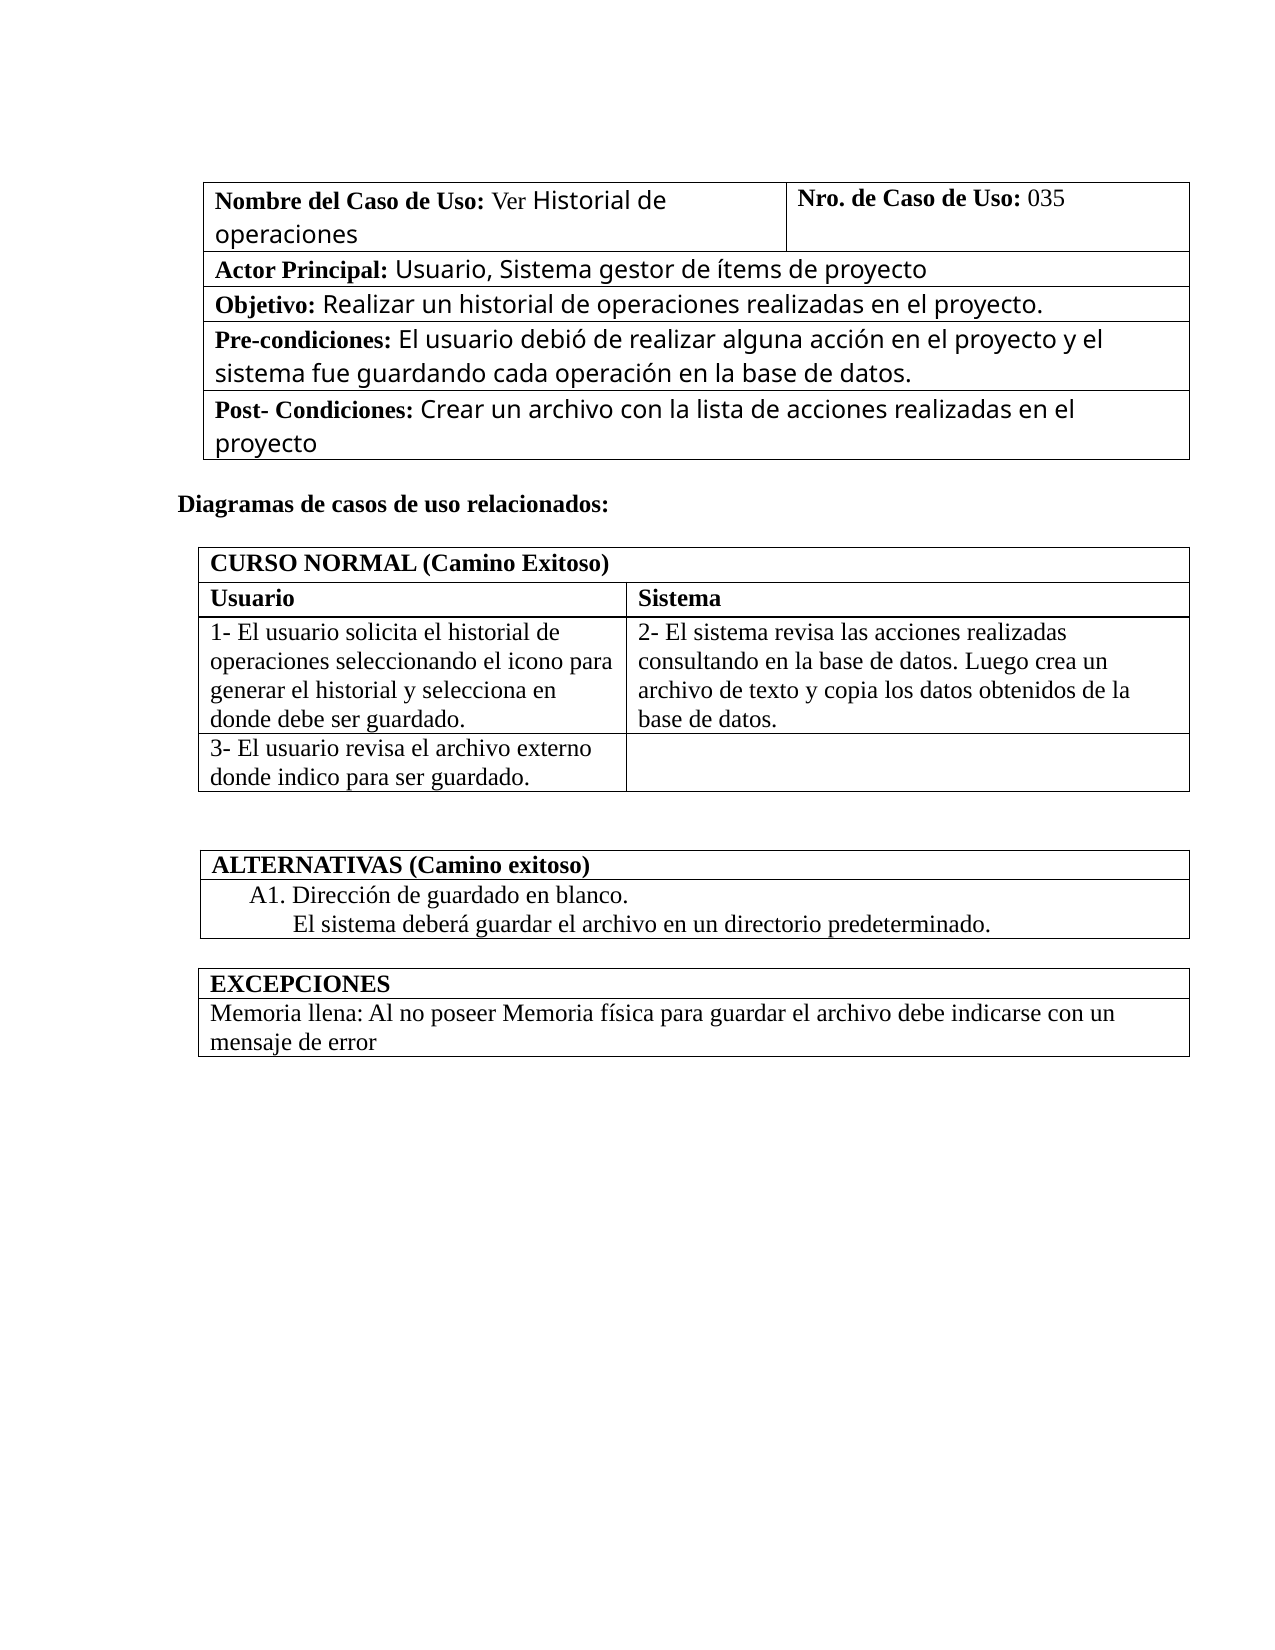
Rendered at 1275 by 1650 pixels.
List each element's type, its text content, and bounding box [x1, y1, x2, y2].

table_cell Actor Principal: Usuario, Sistema gestor de ítems de proyecto [204, 252, 1189, 286]
text Diagramas de casos de uso relacionados: [177, 489, 1098, 518]
table_cell A1. Dirección de guardado en blanco. El sistema deberá guardar el archivo en un directorio predeterminado. [201, 880, 1189, 938]
table_header CURSO NORMAL (Camino Exitoso) [199, 548, 1189, 582]
table_header ALTERNATIVAS (Camino exitoso) [201, 851, 1189, 879]
table_cell Pre-condiciones: El usuario debió de realizar alguna acción en el proyecto y el sistema fue guardando cada operación en la base de datos. [204, 322, 1189, 390]
table_cell Usuario [199, 583, 626, 616]
table_header EXCEPCIONES [199, 969, 1189, 997]
table_cell Memoria llena: Al no poseer Memoria física para guardar el archivo debe indicarse con un mensaje de error [199, 999, 1189, 1056]
table_cell 2- El sistema revisa las acciones realizadas consultando en la base de datos. Luego crea un archivo de texto y copia los datos obtenidos de la base de datos. [627, 618, 1189, 732]
table_header Nombre del Caso de Uso: Ver Historial de operaciones [204, 183, 786, 251]
table_cell 1- El usuario solicita el historial de operaciones seleccionando el icono para generar el historial y selecciona en donde debe ser guardado. [199, 618, 626, 732]
table_cell 3- El usuario revisa el archivo externo donde indico para ser guardado. [199, 734, 626, 791]
table_cell Objetivo: Realizar un historial de operaciones realizadas en el proyecto. [204, 287, 1189, 321]
table_cell Post- Condiciones: Crear un archivo con la lista de acciones realizadas en el proyecto [204, 391, 1189, 459]
table_cell Sistema [627, 583, 1189, 616]
table_header Nro. de Caso de Uso: 035 [787, 183, 1189, 251]
table_cell [627, 734, 1189, 791]
